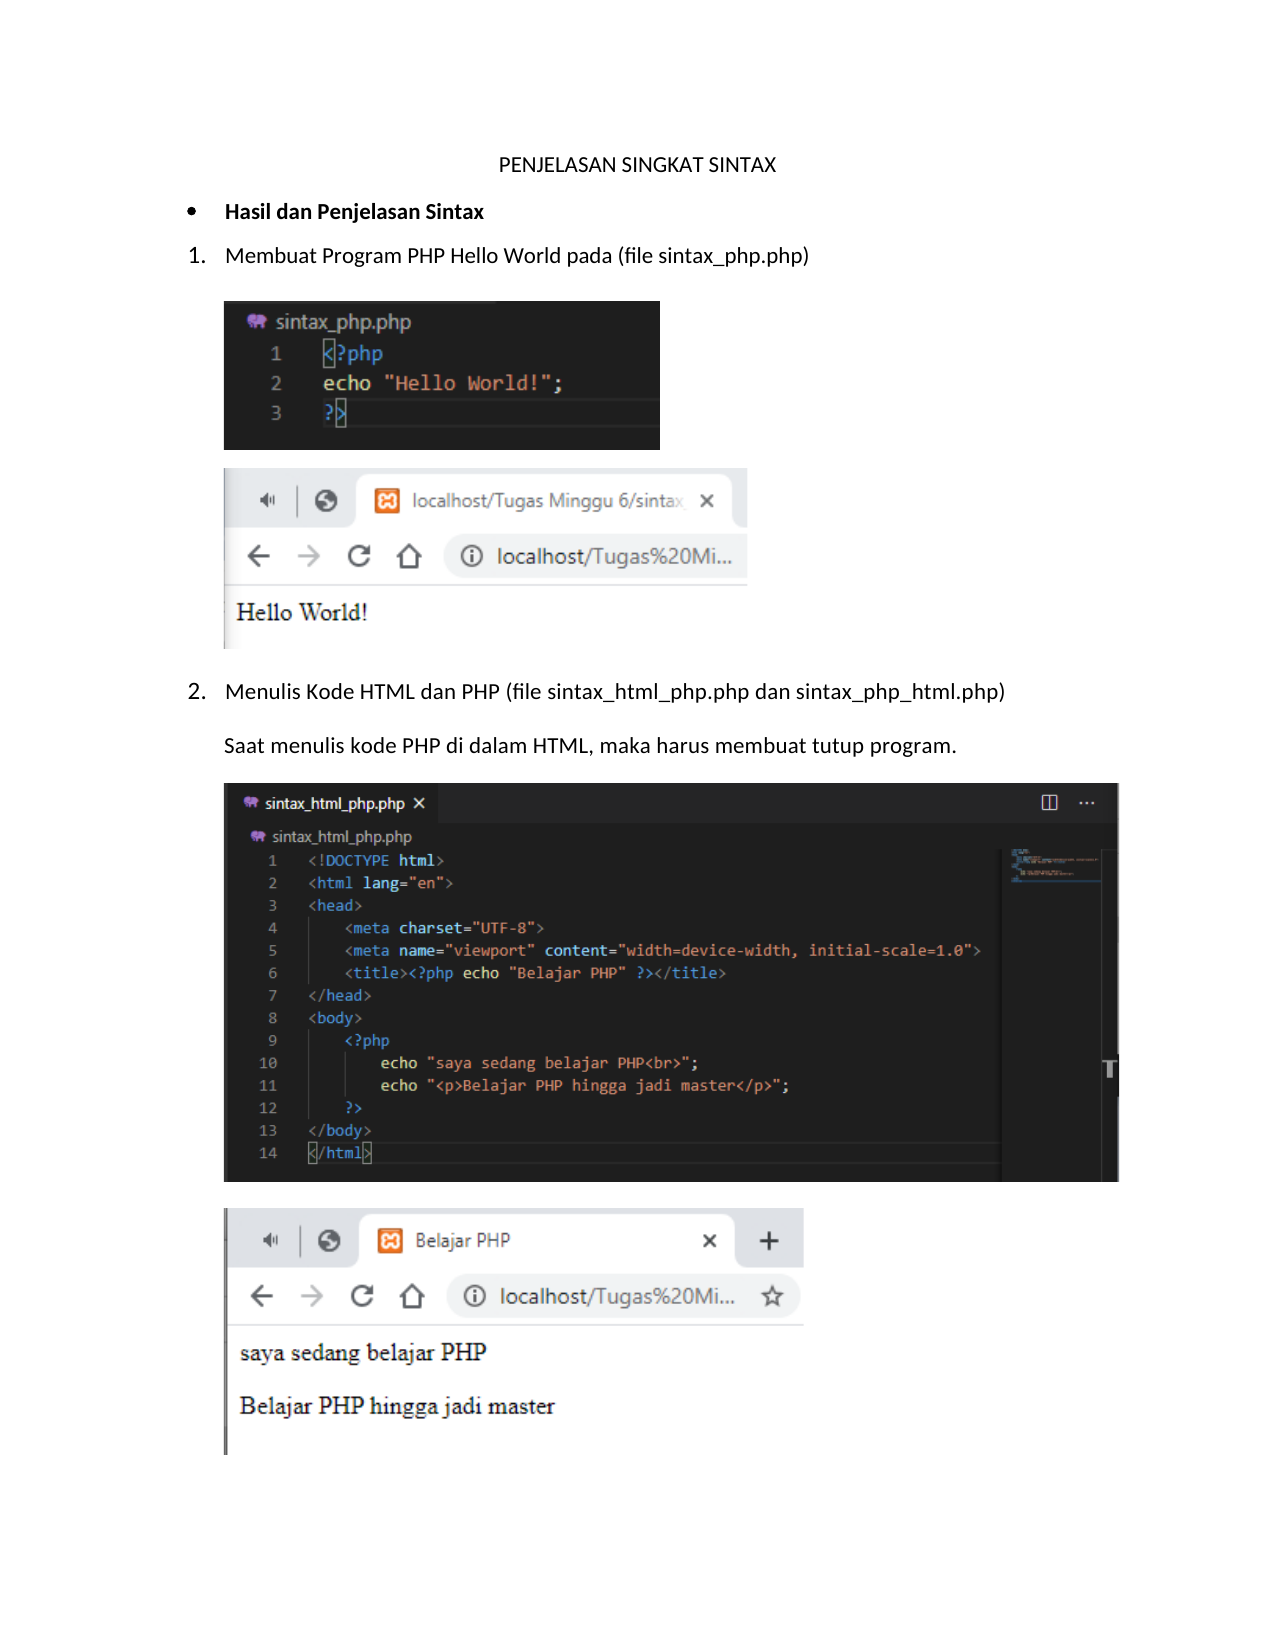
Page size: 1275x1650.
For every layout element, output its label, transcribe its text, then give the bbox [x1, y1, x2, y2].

text Saat menulis kode PHP di dalam HTML, maka harus membuat tutup program. [224, 731, 1125, 759]
picture [223, 783, 1120, 1182]
list Membuat Program PHP Hello World pada (file sintax_php.php) [187, 239, 1125, 269]
text PENJELASAN SINGKAT SINTAX [150, 150, 1125, 178]
picture [223, 468, 748, 649]
picture [223, 1208, 804, 1455]
picture [223, 301, 660, 450]
list Hasil dan Penjelasan Sintax [187, 197, 1125, 225]
list Menulis Kode HTML dan PHP (file sintax_html_php.php dan sintax_php_html.php) [187, 675, 1125, 706]
